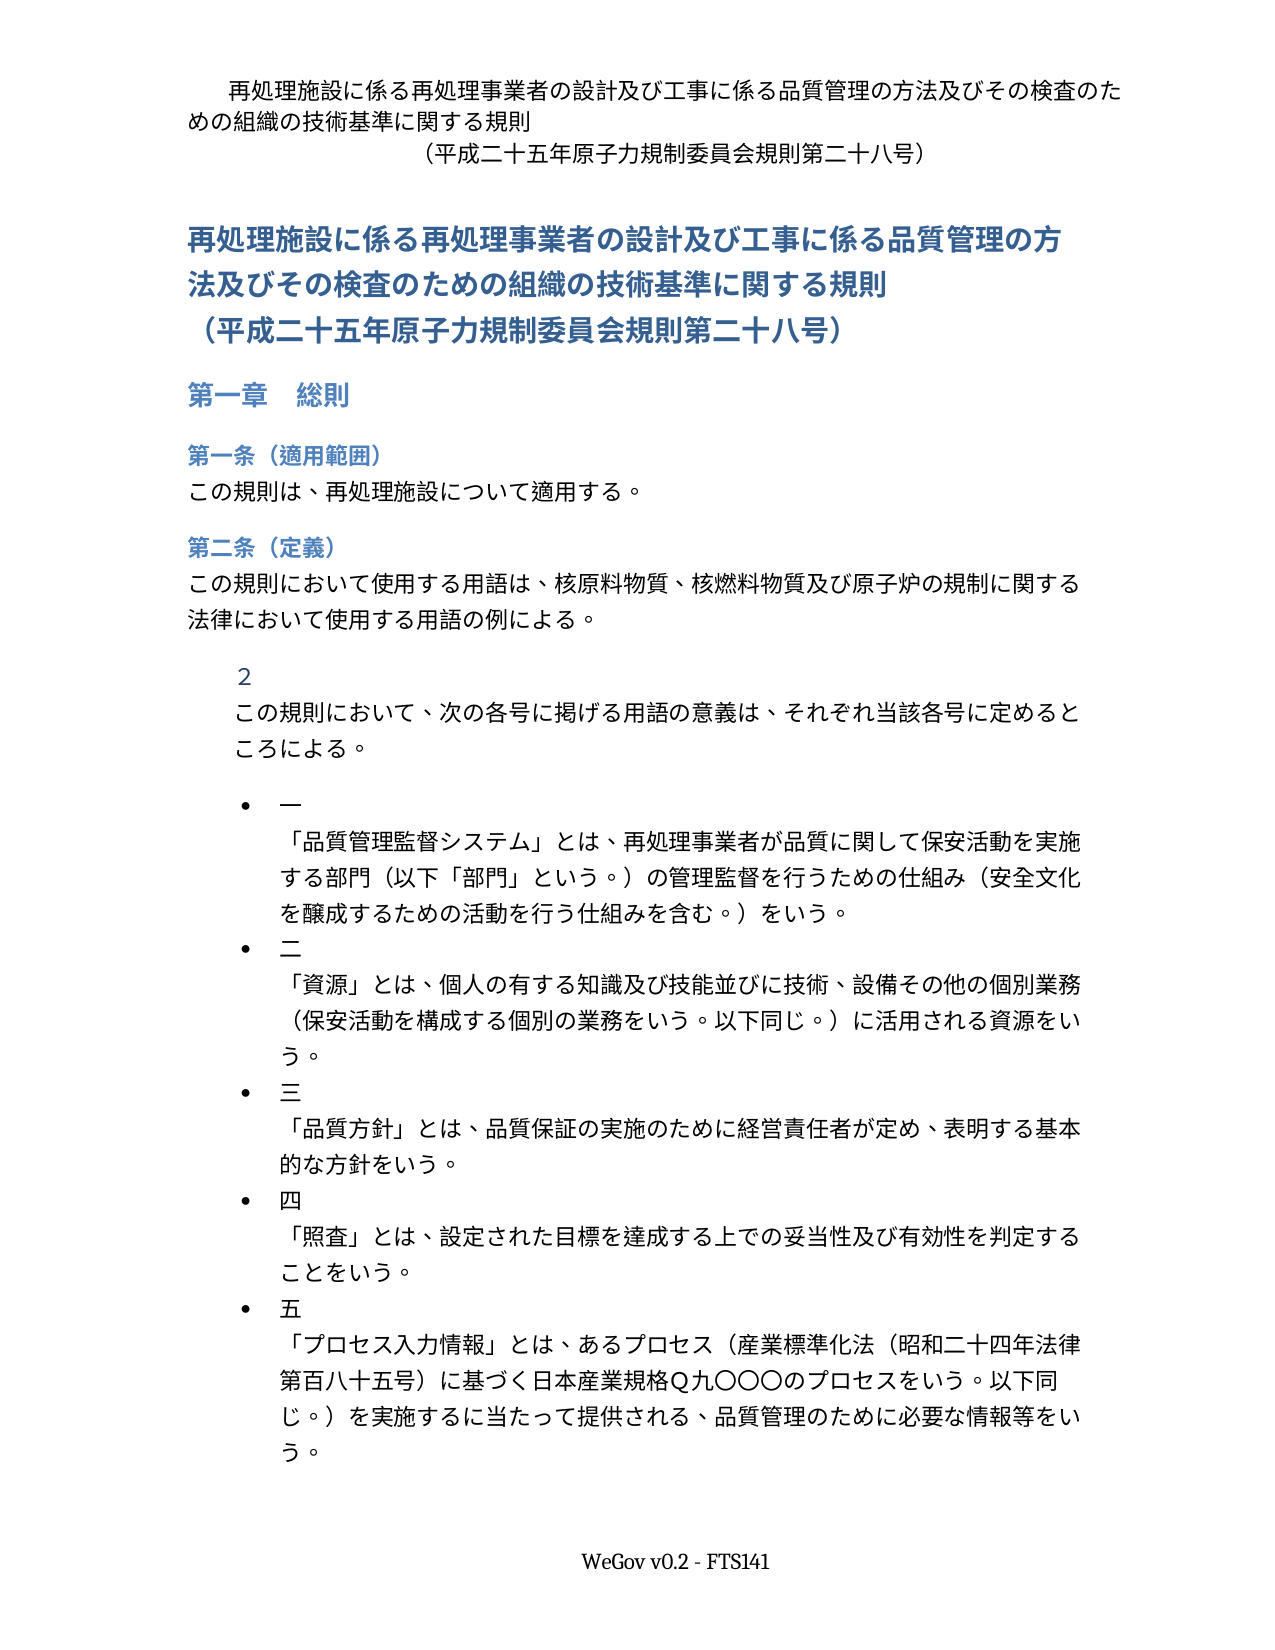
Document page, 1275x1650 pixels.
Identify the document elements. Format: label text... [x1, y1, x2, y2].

subtitle 第一条（適用範囲） [187, 440, 1087, 471]
list 二 「資源」とは、個人の有する知識及び技能並びに技術、設備その他の個別業務（保安活動を構成する個別の業務をいう。以下同じ。）に活用される資源をいう。 [242, 933, 1087, 1072]
text この規則において、次の各号に掲げる用語の意義は、それぞれ当該各号に定めるところによる。 [233, 697, 1087, 764]
subtitle 第二条（定義） [187, 532, 1087, 564]
text この規則は、再処理施設について適用する。 [187, 476, 1087, 507]
text この規則において使用する用語は、核原料物質、核燃料物質及び原子炉の規制に関する法律において使用する用語の例による。 [187, 568, 1087, 636]
list 五 「プロセス入力情報」とは、あるプロセス（産業標準化法（昭和二十四年法律第百八十五号）に基づく日本産業規格Ｑ九〇〇〇のプロセスをいう。以下同じ。）を実施するに当たって提供される、品質管理のために必要な情報等をいう。 [242, 1293, 1087, 1468]
list 四 「照査」とは、設定された目標を達成する上での妥当性及び有効性を判定することをいう。 [242, 1185, 1087, 1288]
list 一 「品質管理監督システム」とは、再処理事業者が品質に関して保安活動を実施する部門（以下「部門」という。）の管理監督を行うための仕組み（安全文化を醸成するための活動を行う仕組みを含む。）をいう。 [242, 790, 1087, 929]
list 三 「品質方針」とは、品質保証の実施のために経営責任者が定め、表明する基本的な方針をいう。 [242, 1077, 1087, 1180]
subtitle 再処理施設に係る再処理事業者の設計及び工事に係る品質管理の方法及びその検査のための組織の技術基準に関する規則 （平成二十五年原子力規制委員会規則第二十八号） [187, 219, 1087, 350]
subtitle 第一章 総則 [187, 376, 1087, 413]
subtitle ２ [233, 661, 1087, 692]
